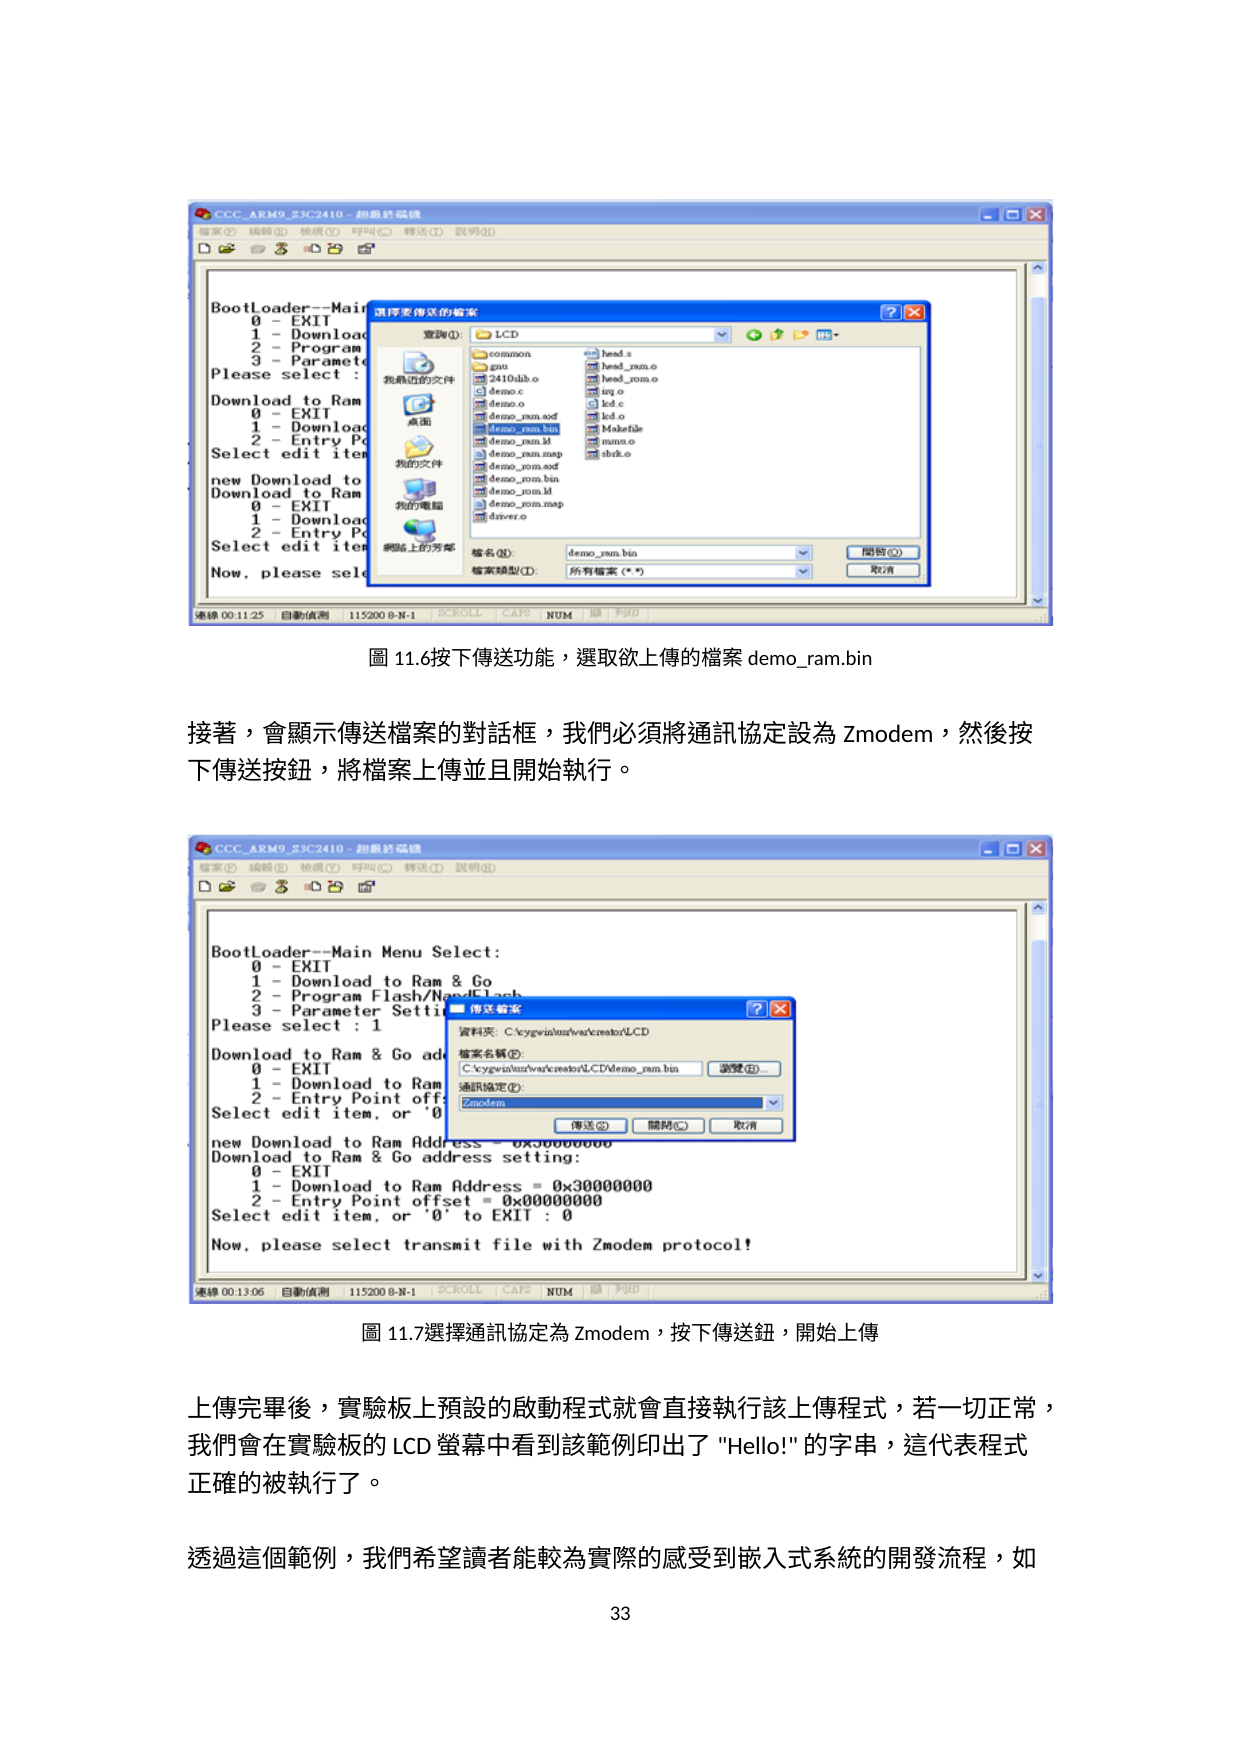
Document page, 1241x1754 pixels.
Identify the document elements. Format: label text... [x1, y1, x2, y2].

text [187, 1537, 1053, 1575]
picture [187, 834, 1054, 1304]
text 上傳完畢後，實驗板上預設的啟動程式就會直接執行該上傳程式，若一切正常，我們會在實驗板的LCD螢幕中看到該範例印出了 "Hello!" 的字串，這代表程式正確的被執行了。 [187, 1387, 1053, 1500]
text 接著，會顯示傳送檔案的對話框，我們必須將通訊協定設為 Zmodem，然後按下傳送按鈕，將檔案上傳並且開始執行。 [187, 712, 1053, 787]
picture [187, 199, 1054, 626]
